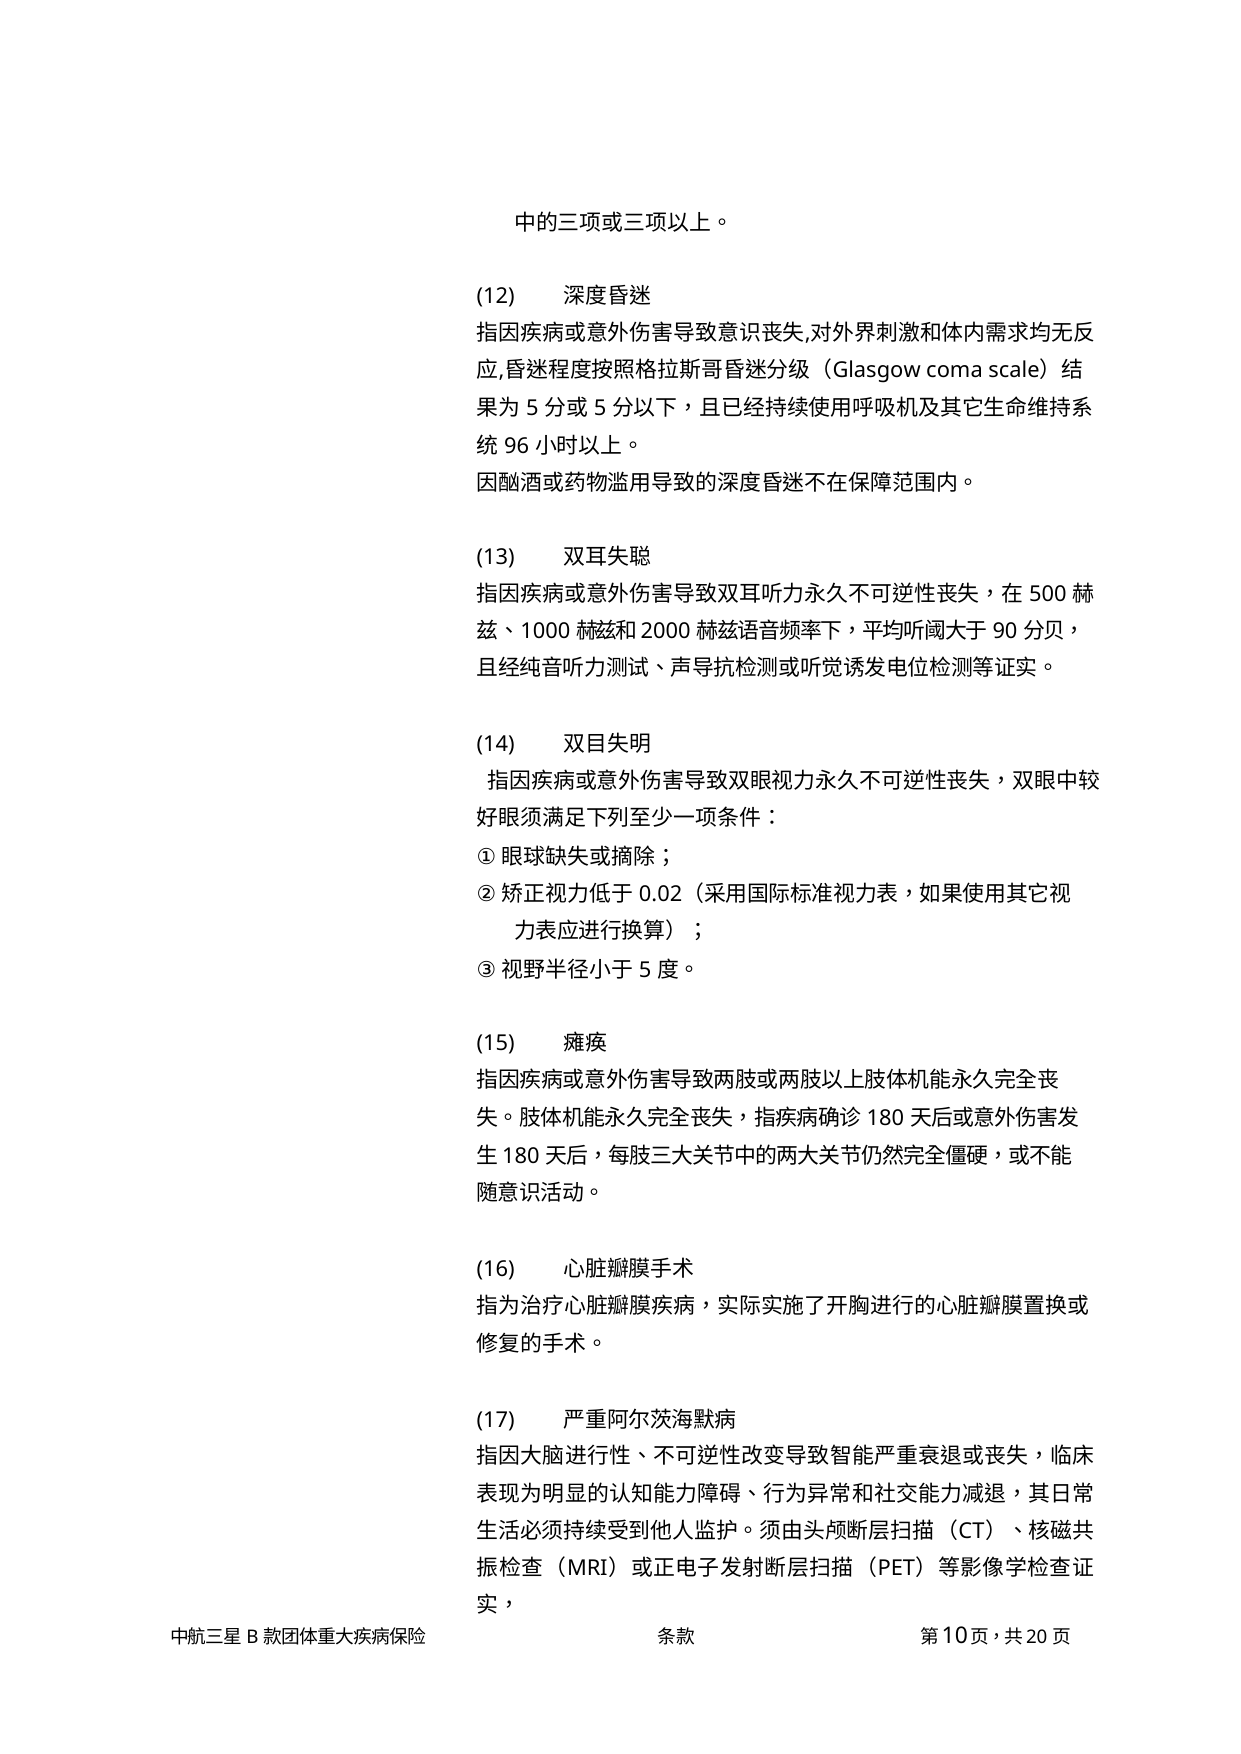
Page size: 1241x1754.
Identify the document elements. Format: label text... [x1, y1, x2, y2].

text 统 96 小时以上。 [476, 430, 1107, 460]
list 瘫痪 [476, 1027, 1107, 1057]
text ① 眼球缺失或摘除； [476, 841, 1107, 870]
text 因酗酒或药物滥用导致的深度昏迷不在保障范围内。 [476, 467, 1107, 497]
list 深度昏迷 [476, 280, 1107, 310]
text 指因大脑进行性、不可逆性改变导致智能严重衰退或丧失，临床表现为明显的认知能力障碍、行为异常和社交能力减退，其日常生活必须持续受到他人监护。须由头颅断层扫描（CT）、核磁共振检查（MRI）或正电子发射断层扫描（PET）等影像学检查证实， [476, 1441, 1095, 1619]
list 双目失明 [476, 728, 1107, 758]
text 指因疾病或意外伤害导致双眼视力永久不可逆性丧失，双眼中较好眼须满足下列至少一项条件： [476, 765, 1101, 832]
text ② 矫正视力低于 0.02（采用国际标准视力表，如果使用其它视力表应进行换算）； [476, 877, 1089, 944]
text 指因疾病或意外伤害导致双耳听力永久不可逆性丧失，在 500 赫 [476, 578, 1107, 608]
text 指为治疗心脏瓣膜疾病，实际实施了开胸进行的心脏瓣膜置换或修复的手术。 [476, 1290, 1090, 1357]
text 指因疾病或意外伤害导致意识丧失,对外界刺激和体内需求均无反应,昏迷程度按照格拉斯哥昏迷分级（Glasgow coma scale）结果为 5 分或 5 分以下，且已经持续使用呼吸机及其它生命维持系 [476, 317, 1101, 421]
text 生 180 天后，每肢三大关节中的两大关节仍然完全僵硬，或不能随意识活动。 [476, 1140, 1090, 1207]
text 指因疾病或意外伤害导致两肢或两肢以上肢体机能永久完全丧 失。肢体机能永久完全丧失，指疾病确诊 180 天后或意外伤害发 [476, 1064, 1090, 1131]
list 严重阿尔茨海默病 [476, 1404, 1107, 1433]
text 中的三项或三项以上。 [514, 206, 1107, 236]
list 心脏瓣膜手术 [476, 1253, 1107, 1283]
text 兹、1000 赫兹和 2000 赫兹语音频率下，平均听阈大于 90 分贝， 且经纯音听力测试、声导抗检测或听觉诱发电位检测等证实。 [476, 614, 1095, 682]
list 双耳失聪 [476, 541, 1107, 571]
text ③ 视野半径小于 5 度。 [476, 953, 1107, 983]
